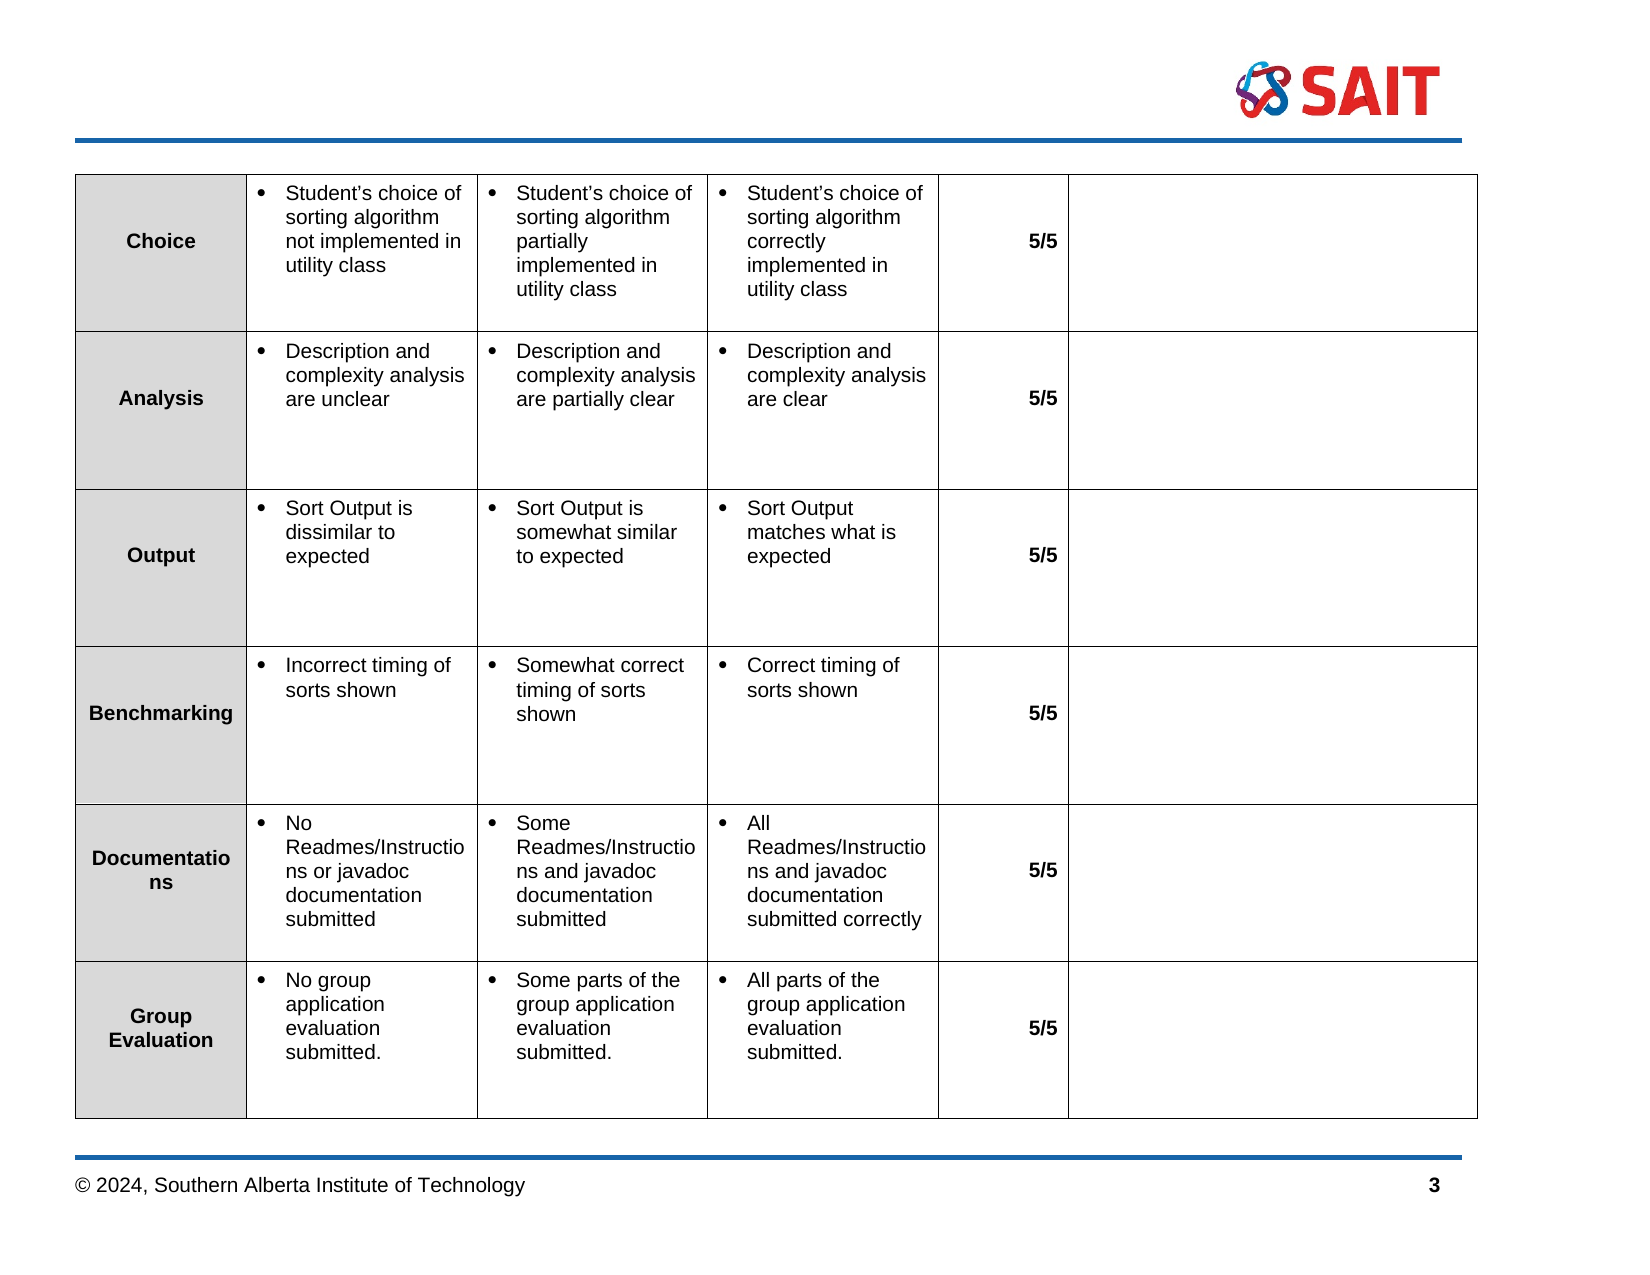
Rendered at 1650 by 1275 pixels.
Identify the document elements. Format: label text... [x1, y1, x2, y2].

table_cell Documentations [76, 805, 246, 961]
table_cell Sort Output is somewhat similar to expected [478, 490, 707, 646]
table_cell Somewhat correct timing of sorts shown [478, 647, 707, 803]
table_cell Incorrect timing of sorts shown [247, 647, 477, 803]
table_cell Sort Output matches what is expected [708, 490, 938, 646]
table_cell [1069, 175, 1477, 331]
table_cell Analysis [76, 332, 246, 489]
table_cell Group Evaluation [76, 962, 246, 1118]
table_cell 5/5 [939, 962, 1068, 1118]
table_cell 5/5 [939, 647, 1068, 803]
table_cell Description and complexity analysis are unclear [247, 332, 477, 489]
table_cell Student’s choice of sorting algorithm correctly implemented in utility class [708, 175, 938, 331]
table_cell Student’s choice of sorting algorithm not implemented in utility class [247, 175, 477, 331]
table_cell Sort Output is dissimilar to expected [247, 490, 477, 646]
table_cell All Readmes/Instructions and javadoc documentation submitted correctly [708, 805, 938, 961]
table_cell 5/5 [939, 490, 1068, 646]
table_cell No group application evaluation submitted. [247, 962, 477, 1118]
table_cell [1069, 962, 1477, 1118]
table_cell [1069, 647, 1477, 803]
table_cell 5/5 [939, 332, 1068, 489]
table_cell [1069, 332, 1477, 489]
picture [1212, 37, 1463, 142]
table_cell Description and complexity analysis are clear [708, 332, 938, 489]
table_cell 5/5 [939, 805, 1068, 961]
table_cell Output [76, 490, 246, 646]
table_cell All parts of the group application evaluation submitted. [708, 962, 938, 1118]
table_cell Some Readmes/Instructions and javadoc documentation submitted [478, 805, 707, 961]
table_cell [1069, 805, 1477, 961]
table_cell 5/5 [939, 175, 1068, 331]
table_cell Correct timing of sorts shown [708, 647, 938, 803]
table_cell Student’s choice of sorting algorithm partially implemented in utility class [478, 175, 707, 331]
table_cell Choice [76, 175, 246, 331]
table_cell Benchmarking [76, 647, 246, 803]
table_cell Description and complexity analysis are partially clear [478, 332, 707, 489]
table_cell [1069, 490, 1477, 646]
table_cell Some parts of the group application evaluation submitted. [478, 962, 707, 1118]
table_cell No Readmes/Instructions or javadoc documentation submitted [247, 805, 477, 961]
